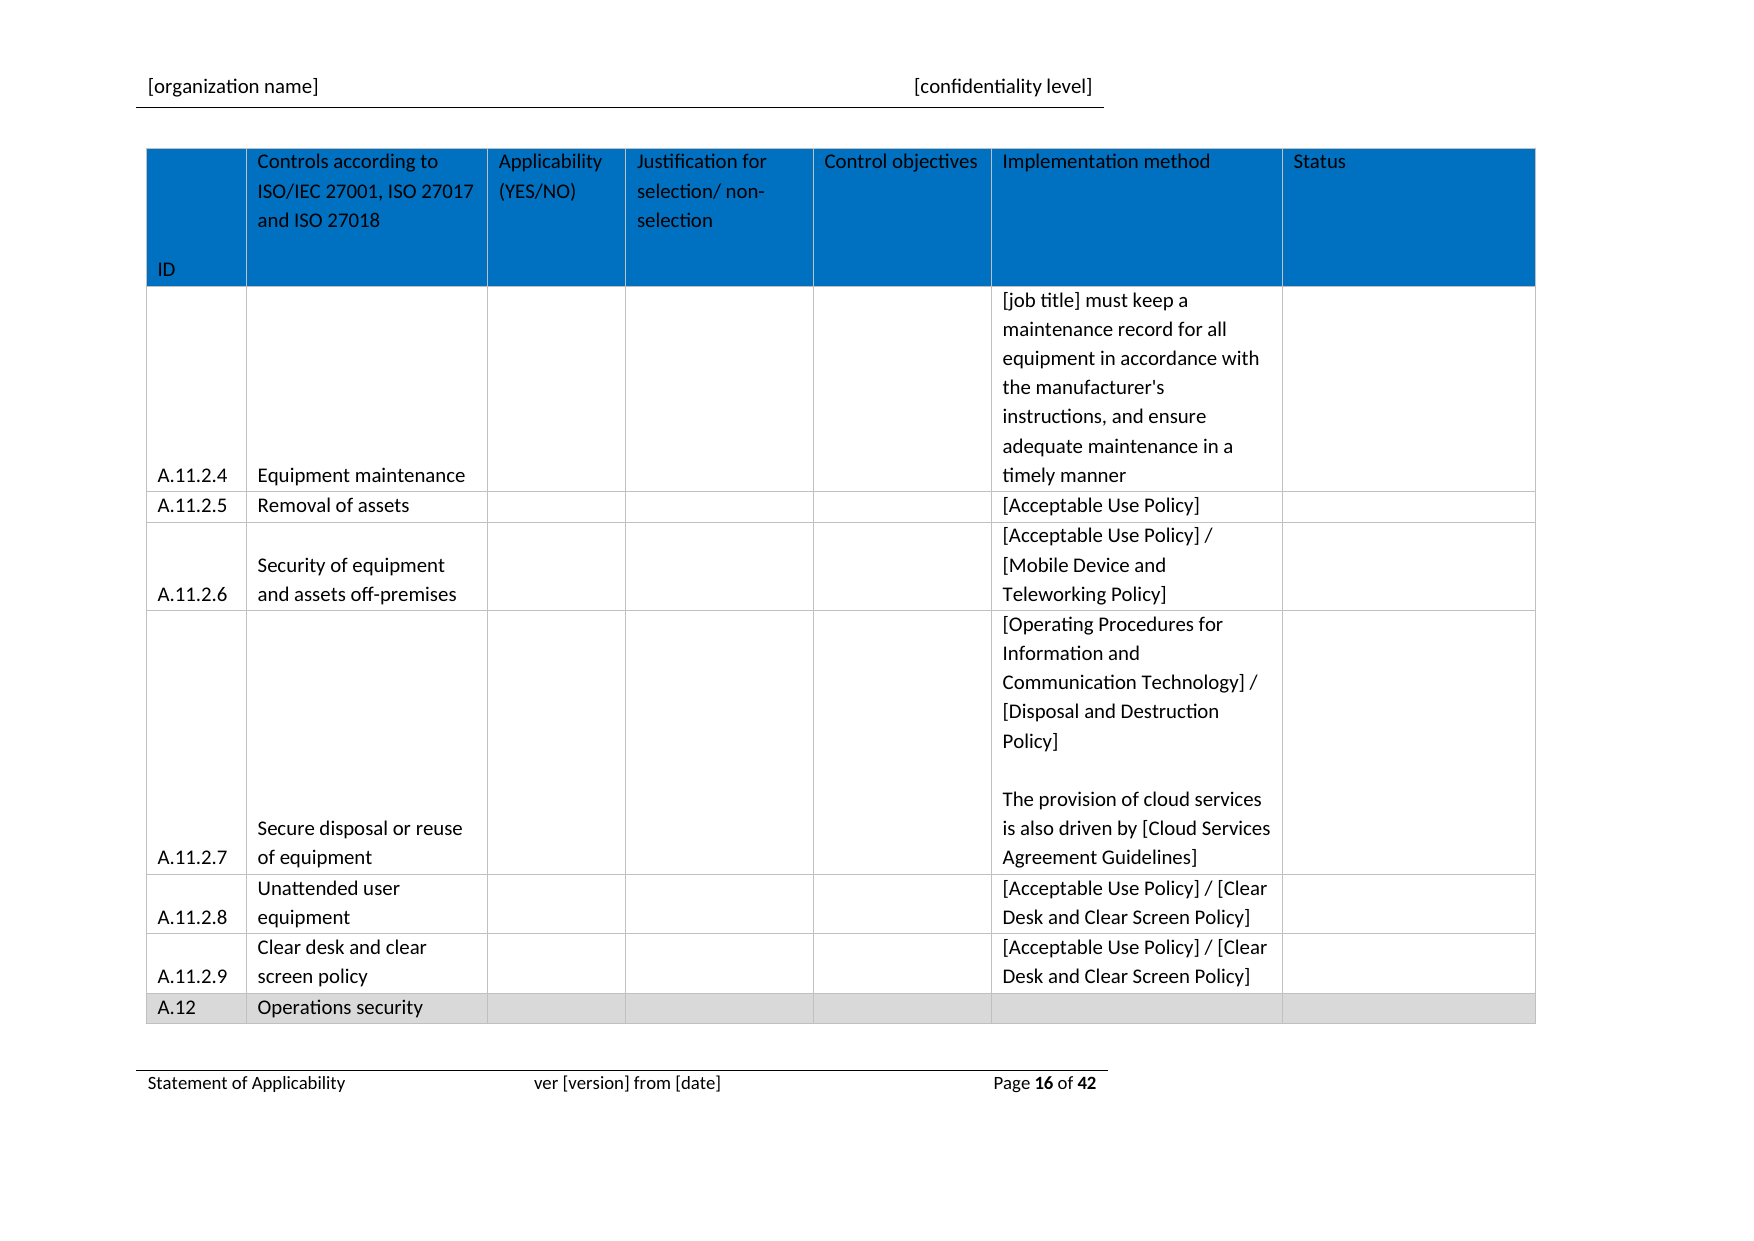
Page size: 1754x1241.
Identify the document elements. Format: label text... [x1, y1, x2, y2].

table_header Applicability (YES/NO) [488, 149, 625, 286]
table_cell [1283, 875, 1535, 933]
table_header Implementation method [992, 149, 1282, 286]
table_cell A.11.2.8 [147, 875, 246, 933]
table_cell [1283, 934, 1535, 993]
table_cell [Acceptable Use Policy] / [Clear Desk and Clear Screen Policy] [992, 934, 1282, 993]
table_cell [814, 492, 991, 522]
table_cell [Operating Procedures for Information and Communication Technology] / [Disposal and Destruction Policy] The provision of cloud services is also driven by [Cloud Services Agreement Guidelines] [992, 611, 1282, 874]
table_header Justification for selection/ non-selection [626, 149, 813, 286]
table_cell [626, 492, 813, 522]
table_cell [814, 523, 991, 610]
table_cell [626, 523, 813, 610]
table_cell [992, 994, 1282, 1023]
table_cell [1283, 492, 1535, 522]
table_cell Security of equipment and assets off-premises [247, 523, 487, 610]
table_cell [814, 611, 991, 874]
table_cell [626, 994, 813, 1023]
table_cell [1283, 523, 1535, 610]
table_header ID [147, 149, 246, 286]
table_cell Operations security [247, 994, 487, 1023]
table_cell [488, 934, 625, 993]
table_cell [1283, 287, 1535, 491]
table_cell [Acceptable Use Policy] [992, 492, 1282, 522]
table_cell [488, 611, 625, 874]
table_cell [job title] must keep a maintenance record for all equipment in accordance with the manufacturer's instructions, and ensure adequate maintenance in a timely manner [992, 287, 1282, 491]
table_cell [626, 934, 813, 993]
table_cell A.11.2.4 [147, 287, 246, 491]
table_cell Removal of assets [247, 492, 487, 522]
table_cell [Acceptable Use Policy] / [Mobile Device and Teleworking Policy] [992, 523, 1282, 610]
table_cell Unattended user equipment [247, 875, 487, 933]
table_cell Secure disposal or reuse of equipment [247, 611, 487, 874]
table_cell Equipment maintenance [247, 287, 487, 491]
table_cell [488, 875, 625, 933]
table_cell Clear desk and clear screen policy [247, 934, 487, 993]
table_cell [488, 994, 625, 1023]
table_cell [814, 994, 991, 1023]
table_cell [488, 523, 625, 610]
table_cell [814, 875, 991, 933]
table_cell [626, 287, 813, 491]
table_cell [1283, 611, 1535, 874]
table_cell [626, 875, 813, 933]
table_cell [626, 611, 813, 874]
table_cell A.12 [147, 994, 246, 1023]
table_cell A.11.2.5 [147, 492, 246, 522]
table_cell [488, 287, 625, 491]
table_cell [Acceptable Use Policy] / [Clear Desk and Clear Screen Policy] [992, 875, 1282, 933]
table_header Control objectives [814, 149, 991, 286]
table_cell [488, 492, 625, 522]
table_cell [814, 287, 991, 491]
table_header Controls according to ISO/IEC 27001, ISO 27017 and ISO 27018 [247, 149, 487, 286]
table_header Status [1283, 149, 1535, 286]
table_cell A.11.2.7 [147, 611, 246, 874]
table_cell A.11.2.6 [147, 523, 246, 610]
table_cell [814, 934, 991, 993]
table_cell [1283, 994, 1535, 1023]
table_cell A.11.2.9 [147, 934, 246, 993]
